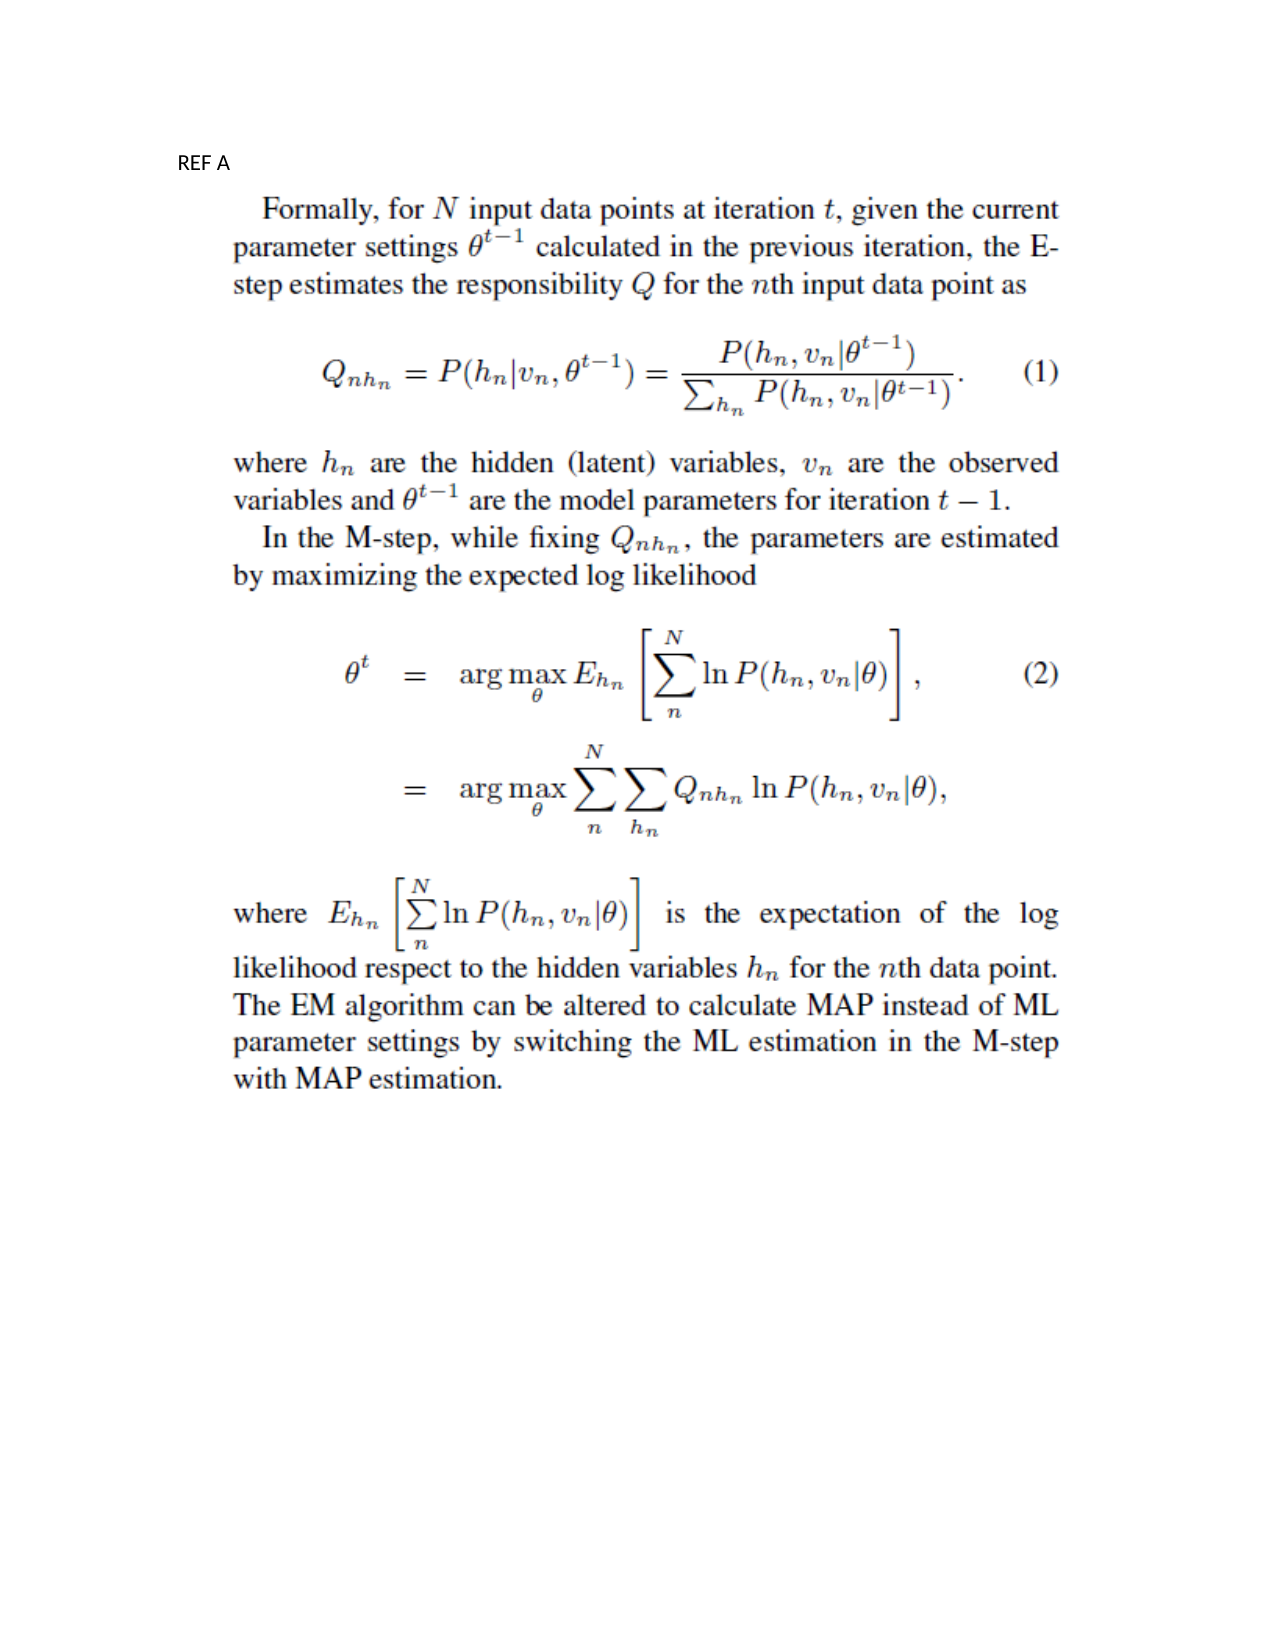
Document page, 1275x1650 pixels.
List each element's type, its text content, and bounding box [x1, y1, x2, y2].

text REF A [177, 148, 1098, 176]
picture [177, 194, 1096, 1103]
